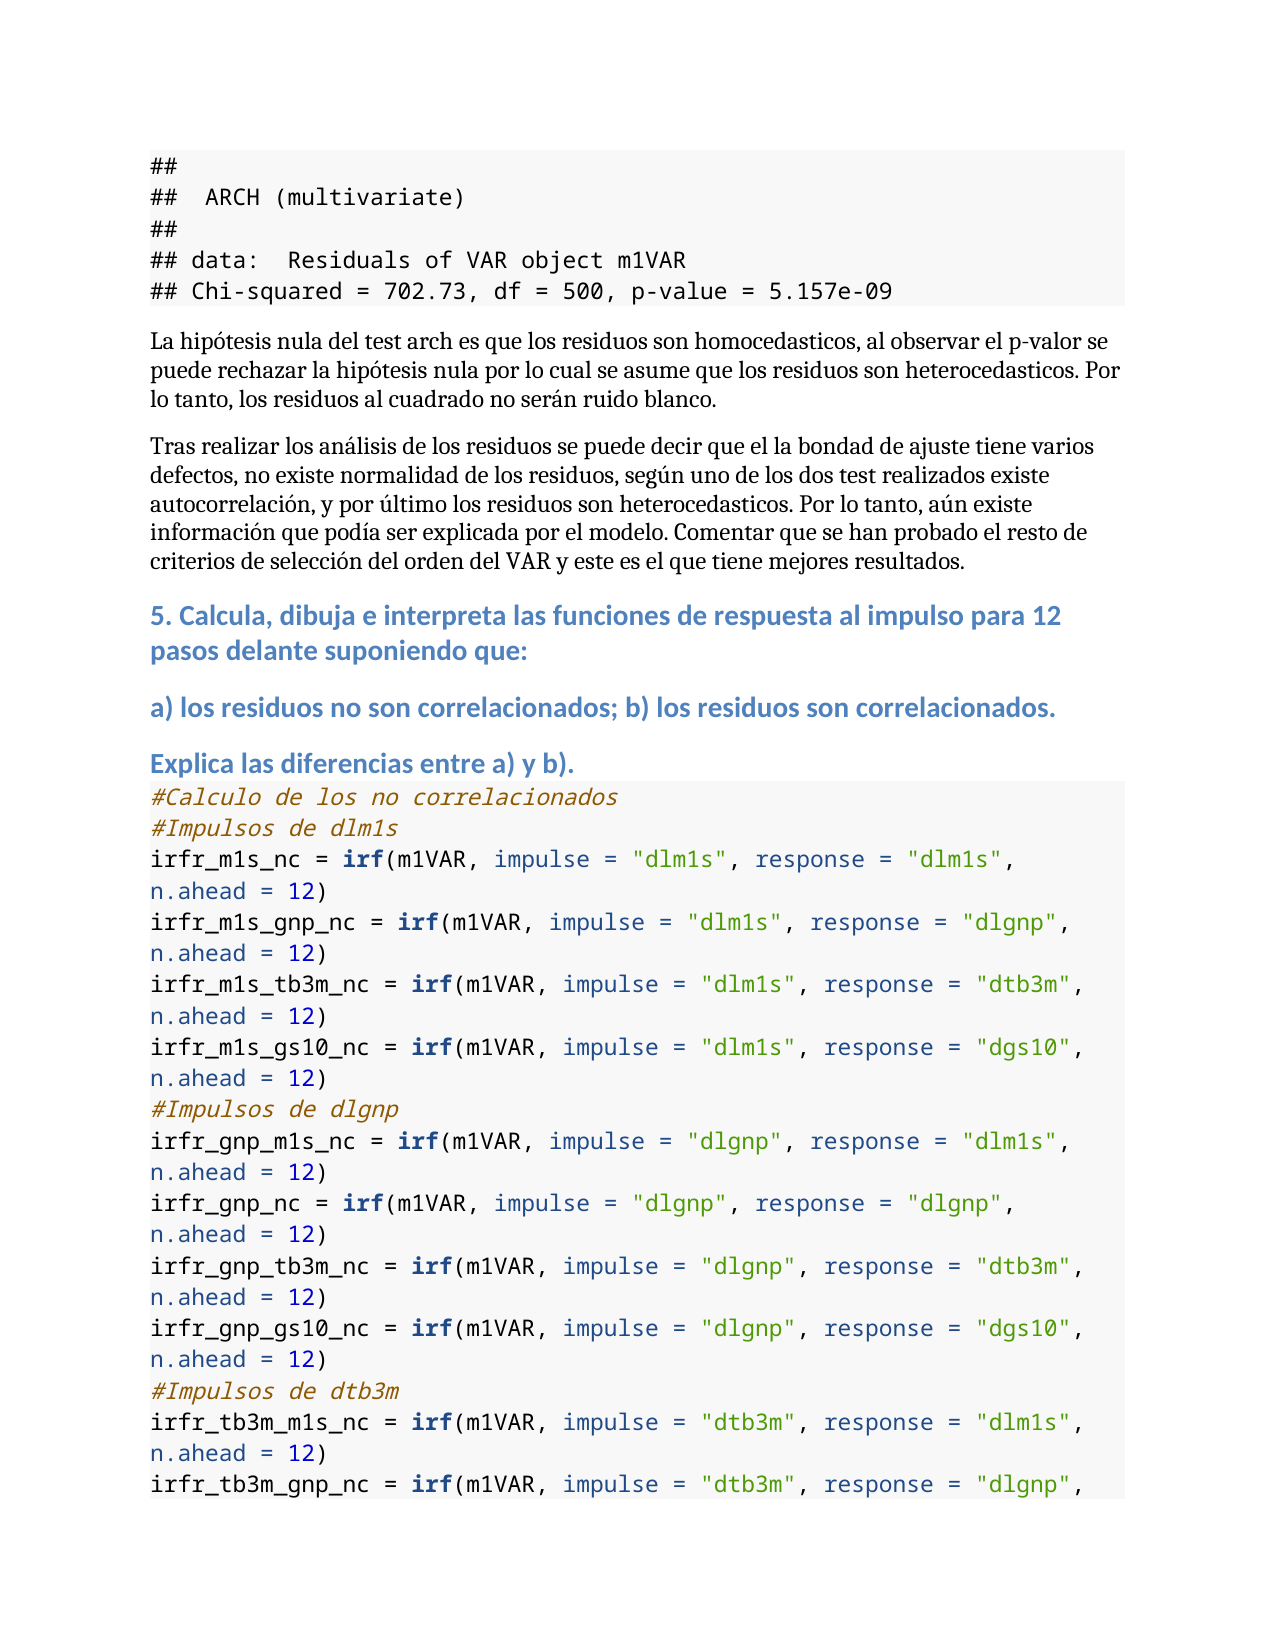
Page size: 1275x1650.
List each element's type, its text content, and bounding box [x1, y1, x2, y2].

subtitle 5. Calcula, dibuja e interpreta las funciones de respuesta al impulso para 12 pasos delante suponiendo que: [150, 597, 1125, 668]
subtitle Explica las diferencias entre a) y b). [150, 745, 1125, 781]
text La hipótesis nula del test arch es que los residuos son homocedasticos, al observar el p-valor se puede rechazar la hipótesis nula por lo cual se asume que los residuos son heterocedasticos. Por lo tanto, los residuos al cuadrado no serán ruido blanco. [150, 327, 1125, 413]
text ## ## ARCH (multivariate) ## ## data: Residuals of VAR object m1VAR ## Chi-squared = 702.73, df = 500, p-value = 5.157e-09 [150, 150, 1125, 306]
subtitle a) los residuos no son correlacionados; b) los residuos son correlacionados. [150, 689, 1125, 724]
text Tras realizar los análisis de los residuos se puede decir que el la bondad de ajuste tiene varios defectos, no existe normalidad de los residuos, según uno de los dos test realizados existe autocorrelación, y por último los residuos son heterocedasticos. Por lo tanto, aún existe información que podía ser explicada por el modelo. Comentar que se han probado el resto de criterios de selección del orden del VAR y este es el que tiene mejores resultados. [150, 432, 1125, 576]
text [150, 781, 1125, 1499]
